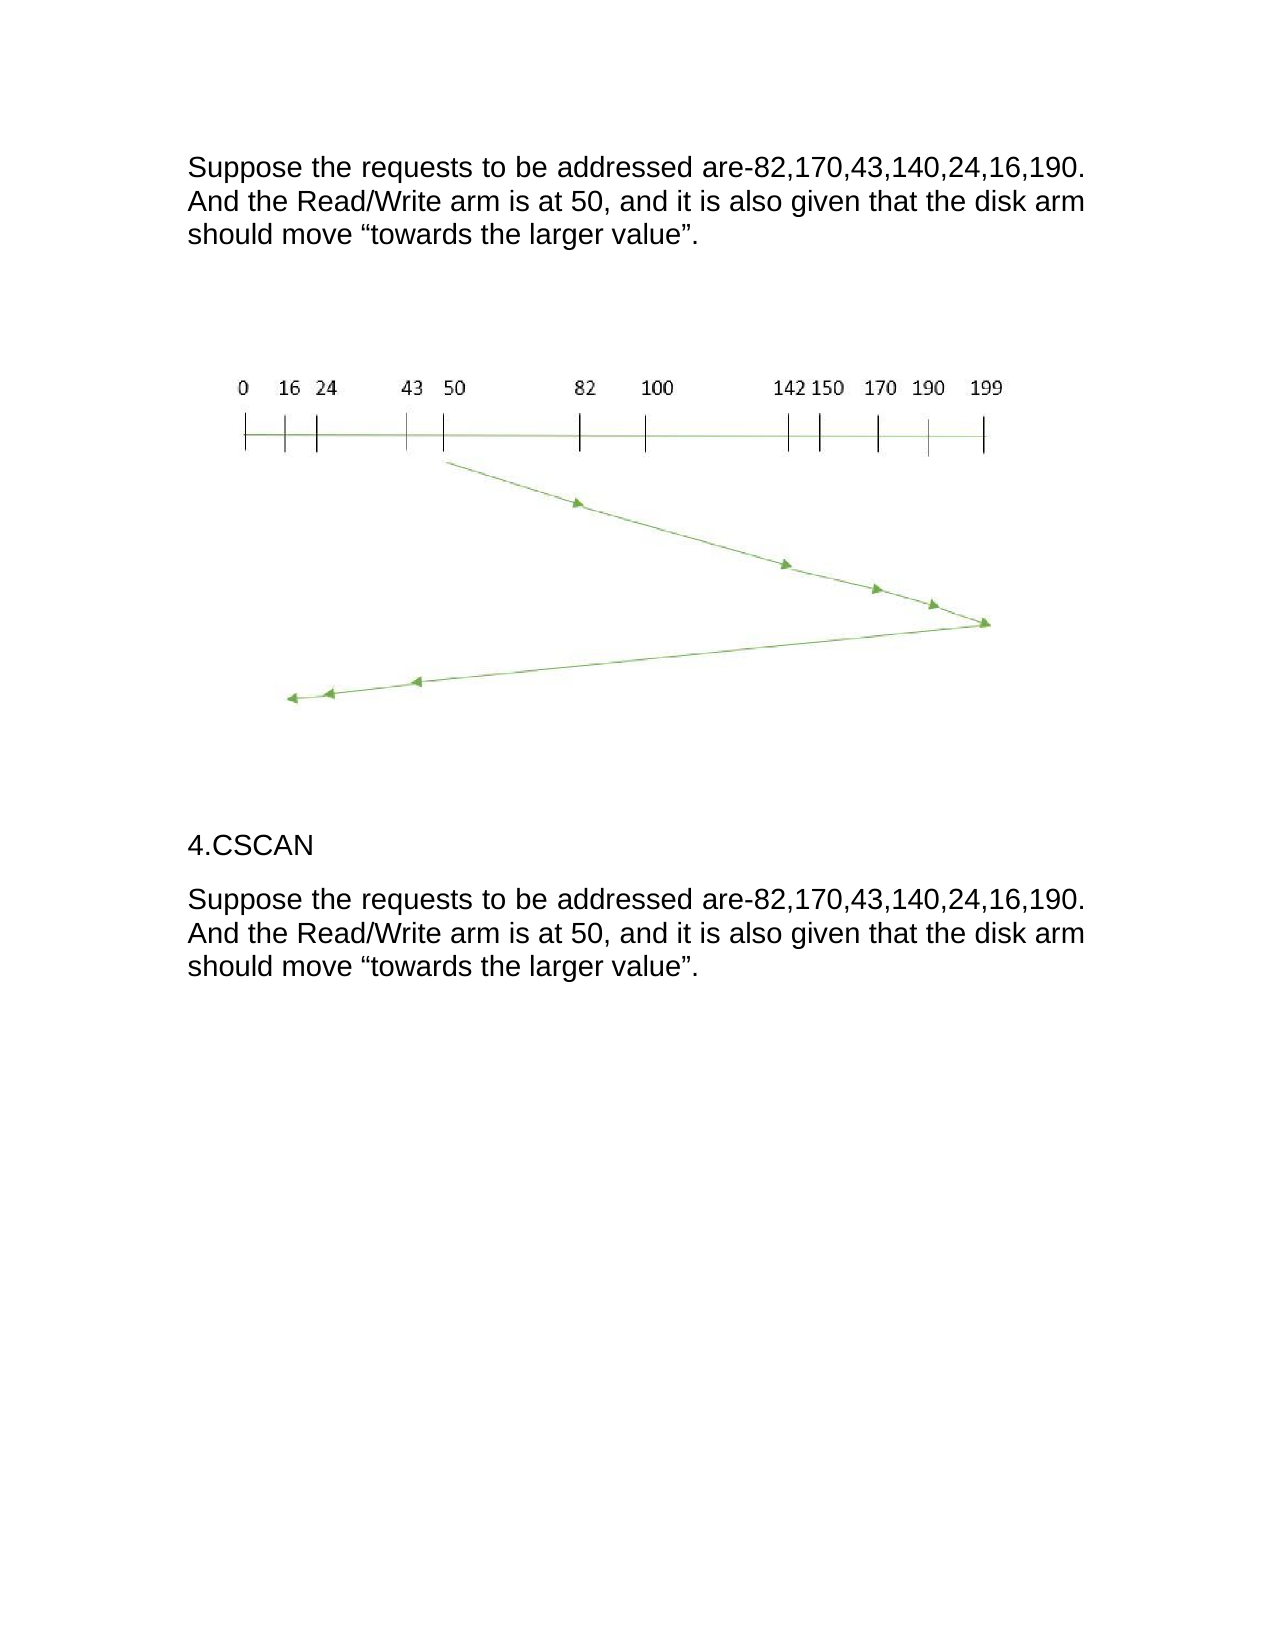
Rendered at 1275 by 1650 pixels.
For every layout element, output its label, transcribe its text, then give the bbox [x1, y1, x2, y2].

picture [187, 317, 1053, 753]
text 4.CSCAN [187, 828, 1087, 861]
text Suppose the requests to be addressed are-82,170,43,140,24,16,190. And the Read/Write arm is at 50, and it is also given that the disk arm should move “towards the larger value”. [187, 882, 1087, 983]
text Suppose the requests to be addressed are-82,170,43,140,24,16,190. And the Read/Write arm is at 50, and it is also given that the disk arm should move “towards the larger value”. [187, 150, 1087, 251]
